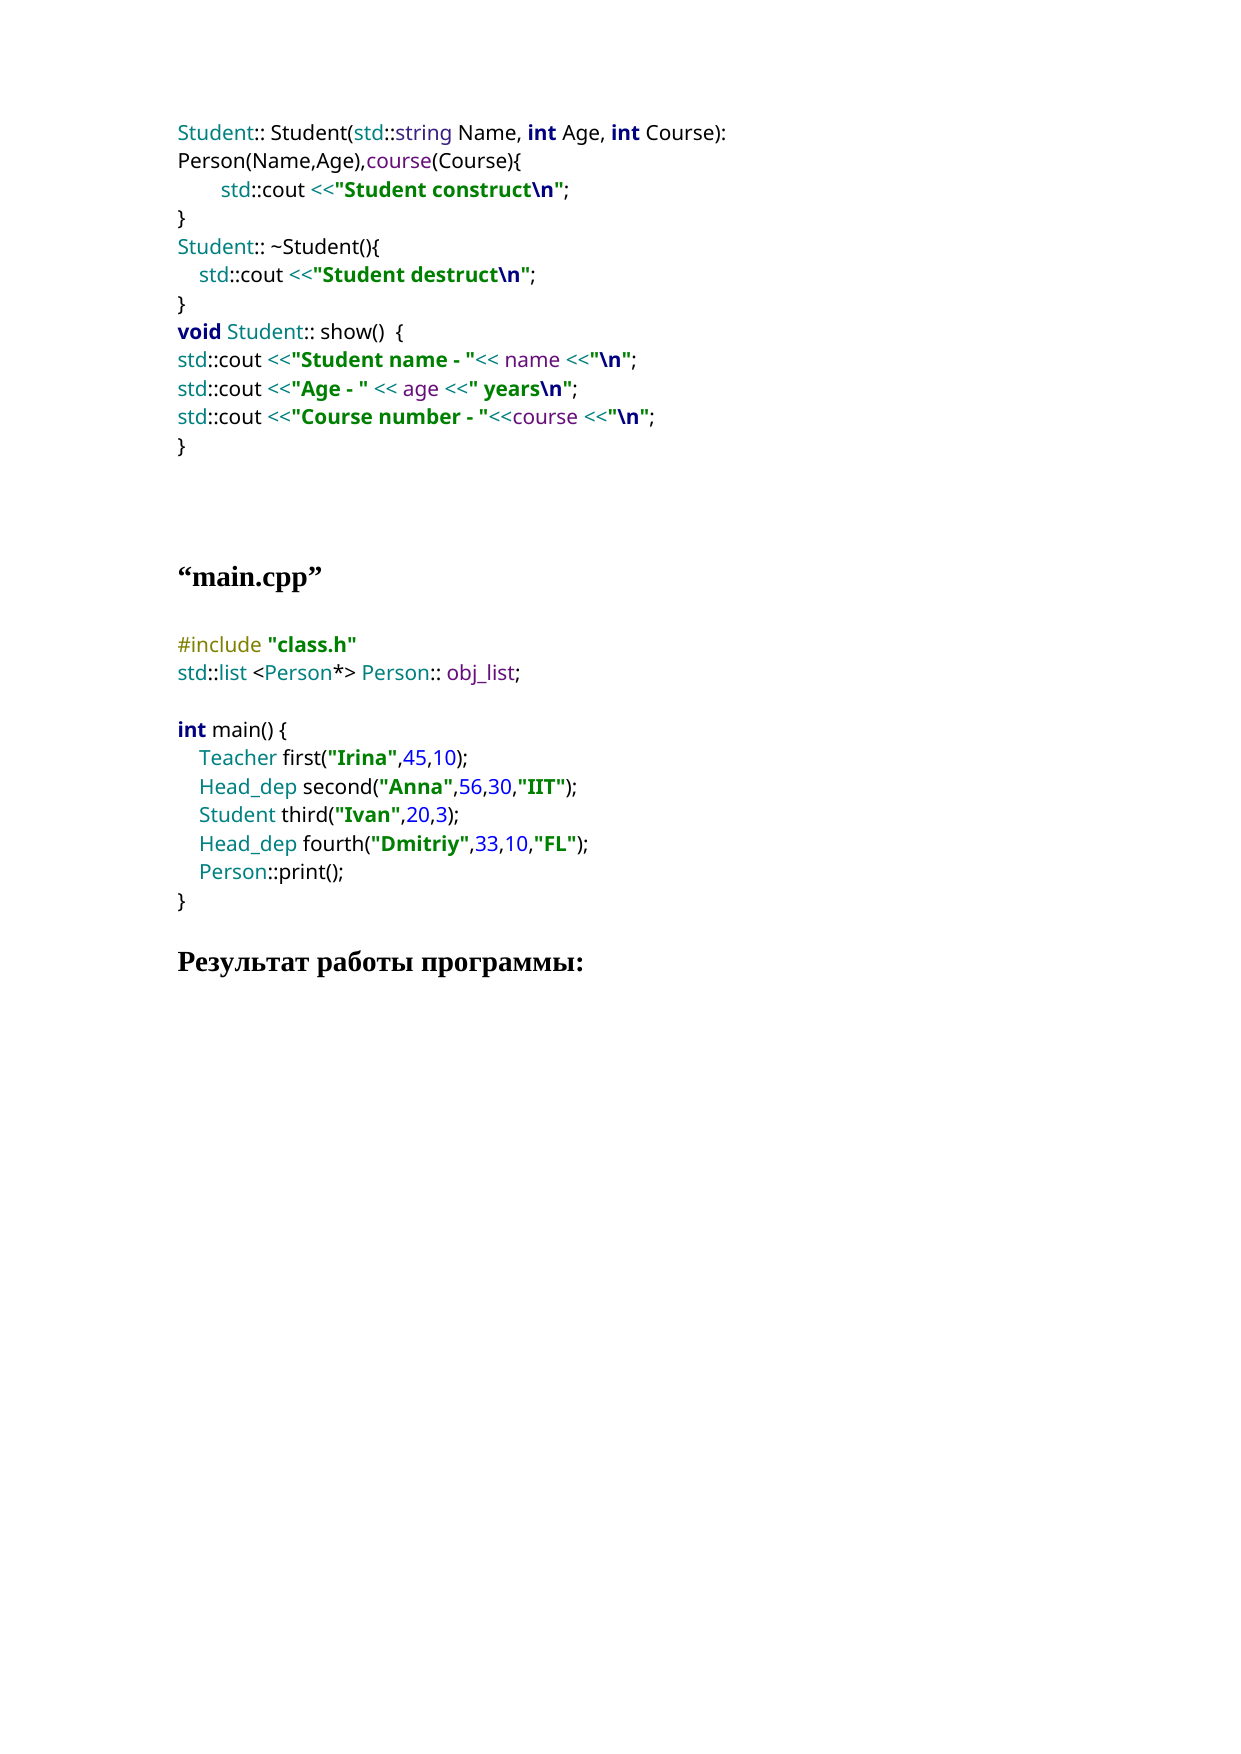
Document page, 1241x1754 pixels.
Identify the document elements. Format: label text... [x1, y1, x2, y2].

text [177, 118, 1152, 459]
text “main.cpp” [177, 559, 1152, 593]
text Результат работы программы: [177, 944, 1152, 978]
text #include "class.h" std::list <Person*> Person:: obj_list; int main() { Teacher first("Irina",45,10); Head_dep second("Anna",56,30,"IIT"); Student third("Ivan",20,3); Head_dep fourth("Dmitriy",33,10,"FL"); Person::print(); } [177, 630, 1152, 914]
